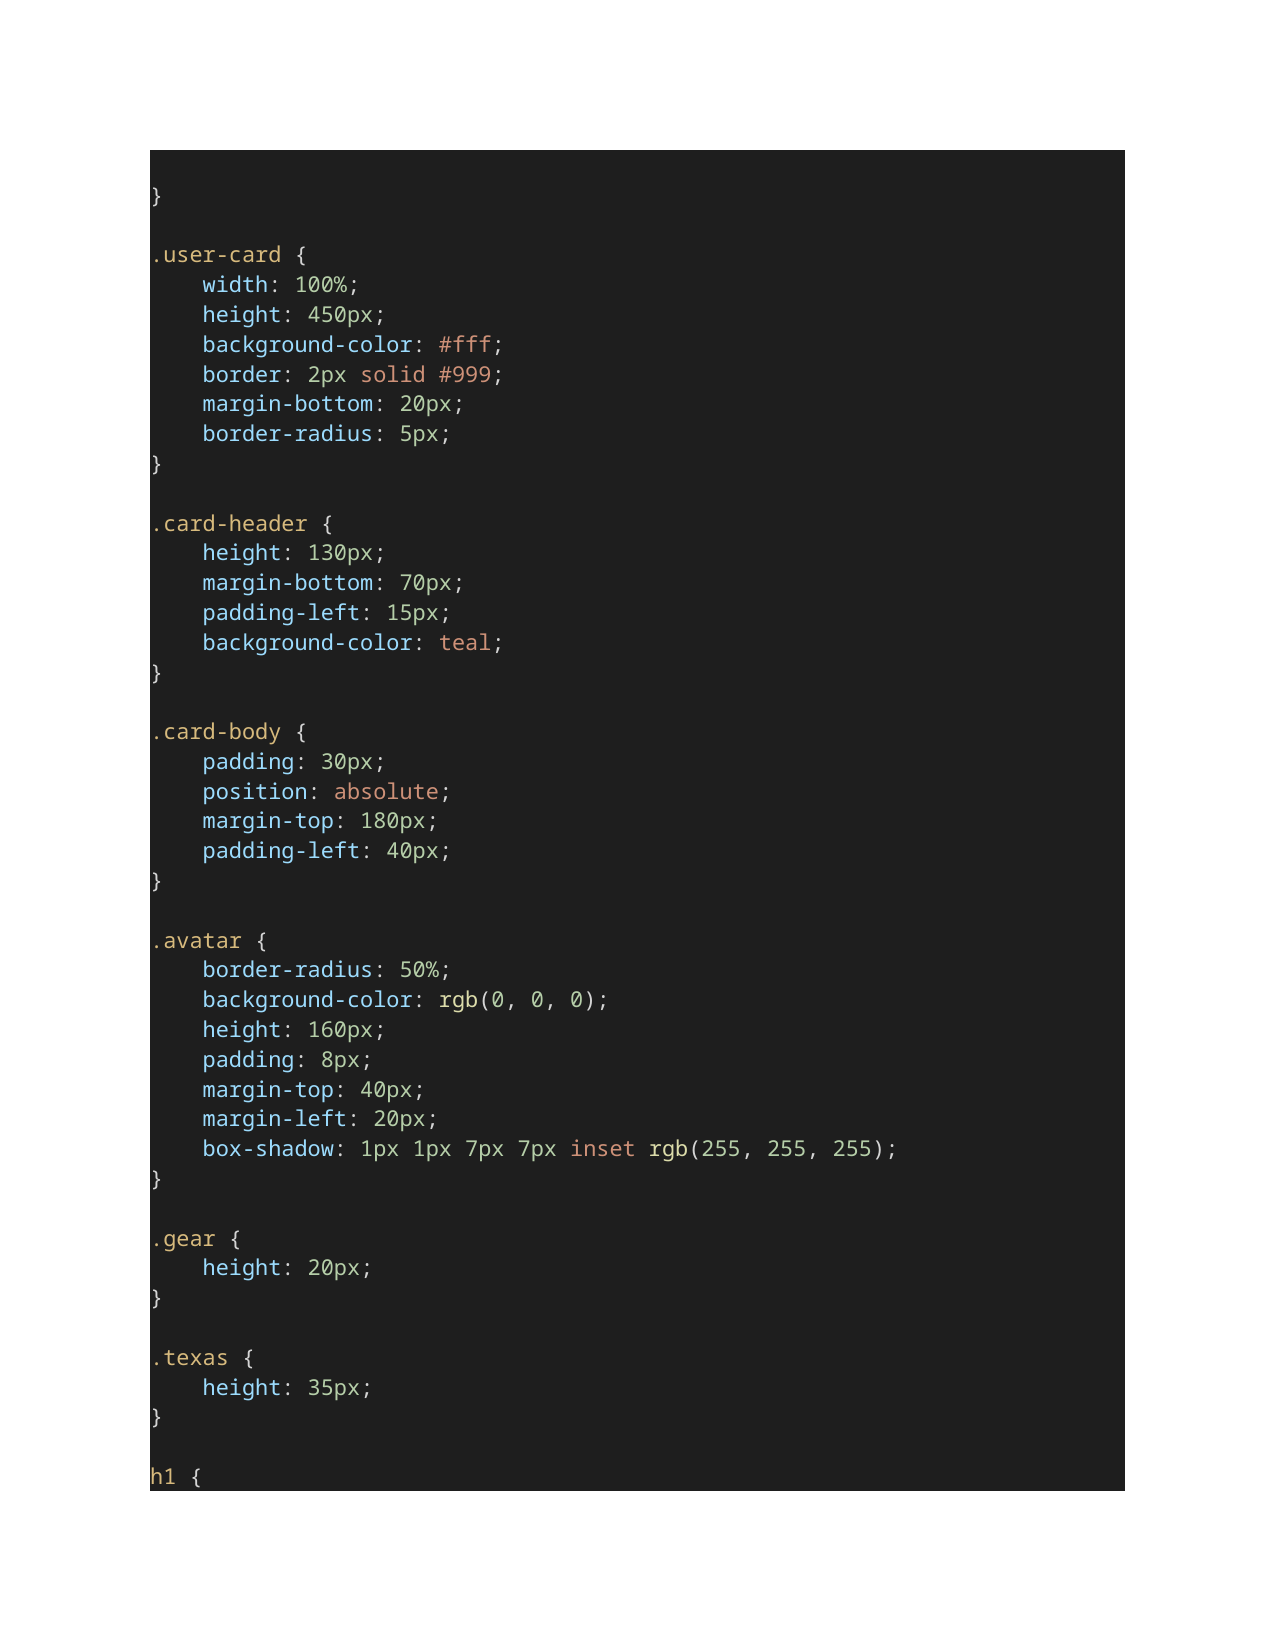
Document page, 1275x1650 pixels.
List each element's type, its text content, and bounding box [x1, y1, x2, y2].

text margin-top: 180px; [150, 805, 1125, 835]
text .texas { [150, 1342, 1125, 1371]
text margin-left: 20px; [150, 1103, 1125, 1133]
text background-color: rgb(0, 0, 0); [150, 984, 1125, 1014]
text } [150, 865, 1125, 895]
text padding-left: 40px; [150, 835, 1125, 865]
text height: 450px; [150, 299, 1125, 329]
text h1 { [150, 1461, 1125, 1491]
text margin-bottom: 70px; [150, 567, 1125, 597]
text .user-card { [150, 239, 1125, 269]
text .card-body { [150, 716, 1125, 746]
text } [150, 448, 1125, 478]
text padding: 30px; [150, 746, 1125, 776]
text .card-header { [150, 507, 1125, 537]
text .avatar { [150, 924, 1125, 954]
text height: 160px; [150, 1014, 1125, 1044]
text position: absolute; [150, 776, 1125, 805]
text background-color: teal; [150, 627, 1125, 656]
text border-radius: 50%; [150, 954, 1125, 984]
text } [150, 656, 1125, 686]
text .gear { [150, 1222, 1125, 1252]
text height: 130px; [150, 537, 1125, 567]
text } [150, 1401, 1125, 1431]
text padding-left: 15px; [150, 597, 1125, 627]
text background-color: #fff; [150, 329, 1125, 358]
text box-shadow: 1px 1px 7px 7px inset rgb(255, 255, 255); [150, 1133, 1125, 1163]
text padding: 8px; [150, 1044, 1125, 1073]
text } [150, 1282, 1125, 1312]
text margin-top: 40px; [150, 1073, 1125, 1103]
text margin-bottom: 20px; [150, 388, 1125, 418]
text } [150, 180, 1125, 209]
text border-radius: 5px; [150, 418, 1125, 448]
text border: 2px solid #999; [150, 358, 1125, 388]
text width: 100%; [150, 269, 1125, 299]
text height: 20px; [150, 1252, 1125, 1282]
text height: 35px; [150, 1371, 1125, 1401]
text } [150, 1163, 1125, 1193]
